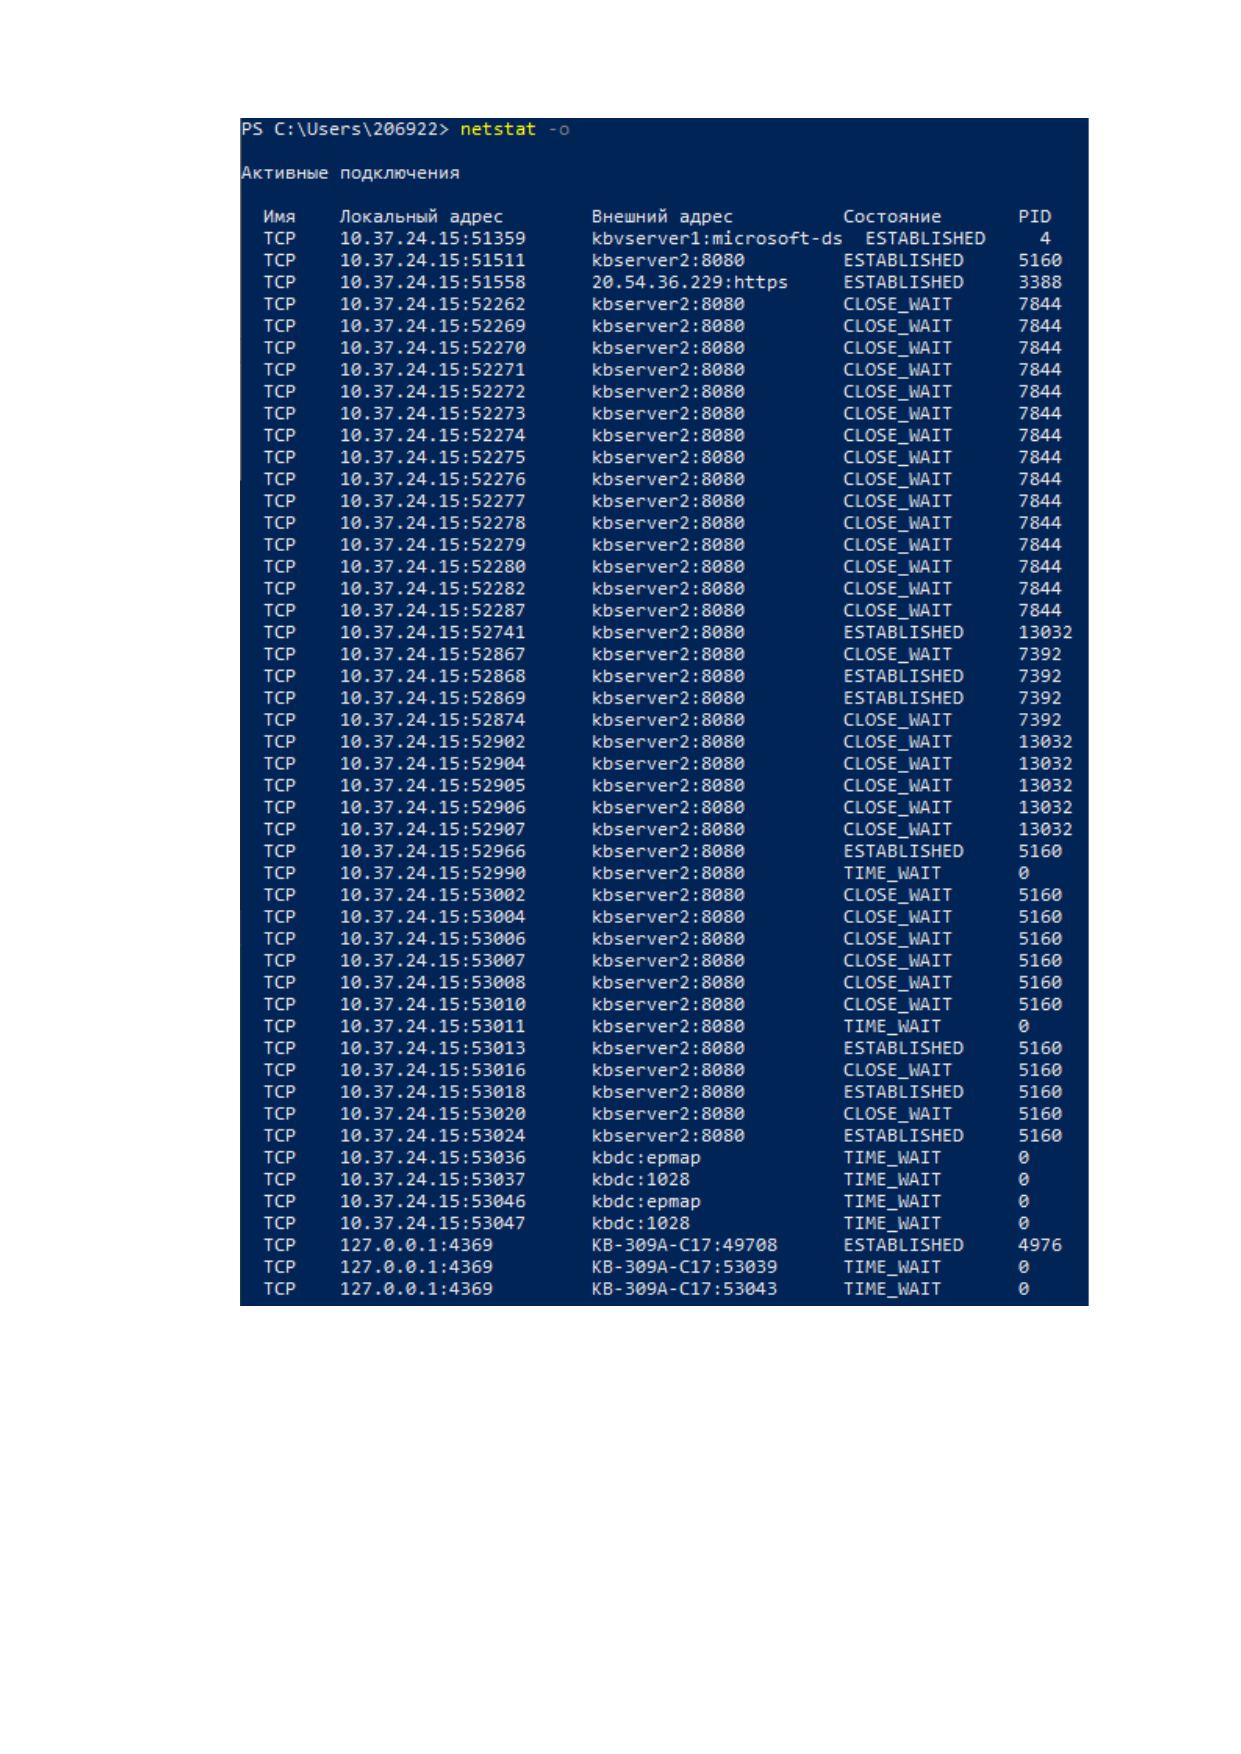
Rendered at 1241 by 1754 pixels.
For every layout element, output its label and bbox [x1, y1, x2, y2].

picture [240, 118, 1089, 1306]
